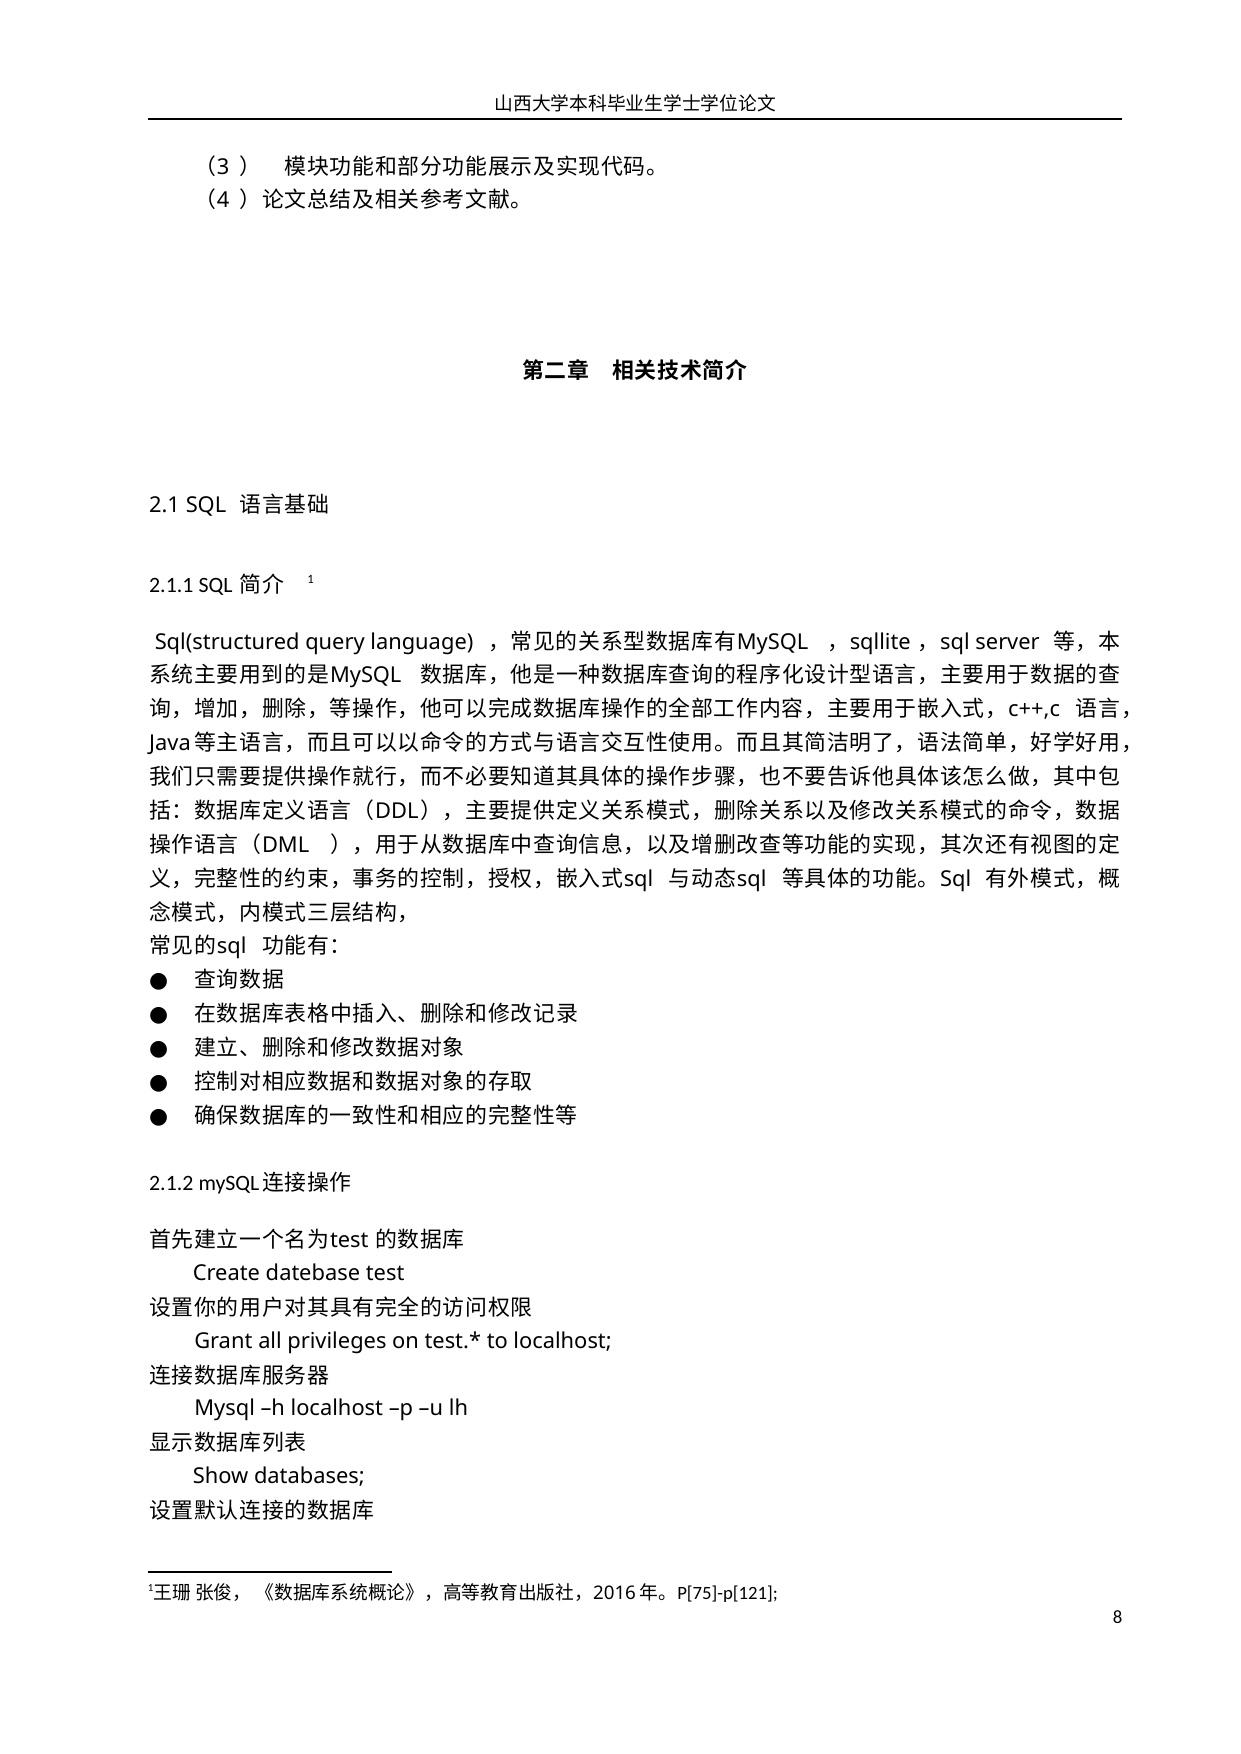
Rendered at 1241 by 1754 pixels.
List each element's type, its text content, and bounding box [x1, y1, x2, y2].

text 显示数据库列表 [149, 1424, 1121, 1458]
subtitle 第二章 相关技术简介 [149, 352, 1121, 386]
text 常见的sql功能有： [149, 927, 1121, 961]
text Create datebase test [149, 1255, 1121, 1289]
text ● 建立、删除和修改数据对象 [149, 1029, 1121, 1063]
text Mysql –h localhost –p –u lh [149, 1390, 1121, 1424]
text （4）论文总结及相关参考文献。 [193, 181, 1121, 215]
text ● 查询数据 [149, 961, 1121, 995]
text 设置默认连接的数据库 [149, 1492, 1121, 1526]
text （3） 模块功能和部分功能展示及实现代码。 [193, 148, 1121, 181]
text 设置你的用户对其具有完全的访问权限 [149, 1289, 1121, 1323]
text ● 确保数据库的一致性和相应的完整性等 [149, 1097, 1121, 1130]
text 首先建立一个名为test的数据库 [149, 1221, 1121, 1255]
text ● 在数据库表格中插入、删除和修改记录 [149, 995, 1121, 1029]
text ● 控制对相应数据和数据对象的存取 [149, 1063, 1121, 1097]
text Sql(structured query language)，常见的关系型数据库有MySQL，sqllite，sql server等，本系统主要用到的是MySQL数据库，他是一种数据库查询的程序化设计型语言，主要用于数据的查询，增加，删除，等操作，他可以完成数据库操作的全部工作内容，主要用于嵌入式，c++,c语言，Java等主语言，而且可以以命令的方式与语言交互性使用。而且其简洁明了，语法简单，好学好用，我们只需要提供操作就行，而不必要知道其具体的操作步骤，也不要告诉他具体该怎么做，其中包括：数据库定义语言（DDL），主要提供定义关系模式，删除关系以及修改关系模式的命令，数据操作语言（DML），用于从数据库中查询信息，以及增删改查等功能的实现，其次还有视图的定义，完整性的约束，事务的控制，授权，嵌入式sql与动态sql等具体的功能。Sql有外模式，概念模式，内模式三层结构， [149, 623, 1121, 927]
subtitle 2.1.1 SQL简介 [149, 566, 1121, 599]
subtitle 2.1 SQL语言基础 [149, 465, 1121, 533]
subtitle 2.1.2 mySQL连接操作 [149, 1164, 1121, 1198]
text Show databases; [149, 1458, 1121, 1492]
text 连接数据库服务器 [149, 1357, 1121, 1390]
text Grant all privileges on test.* to localhost; [149, 1323, 1121, 1357]
